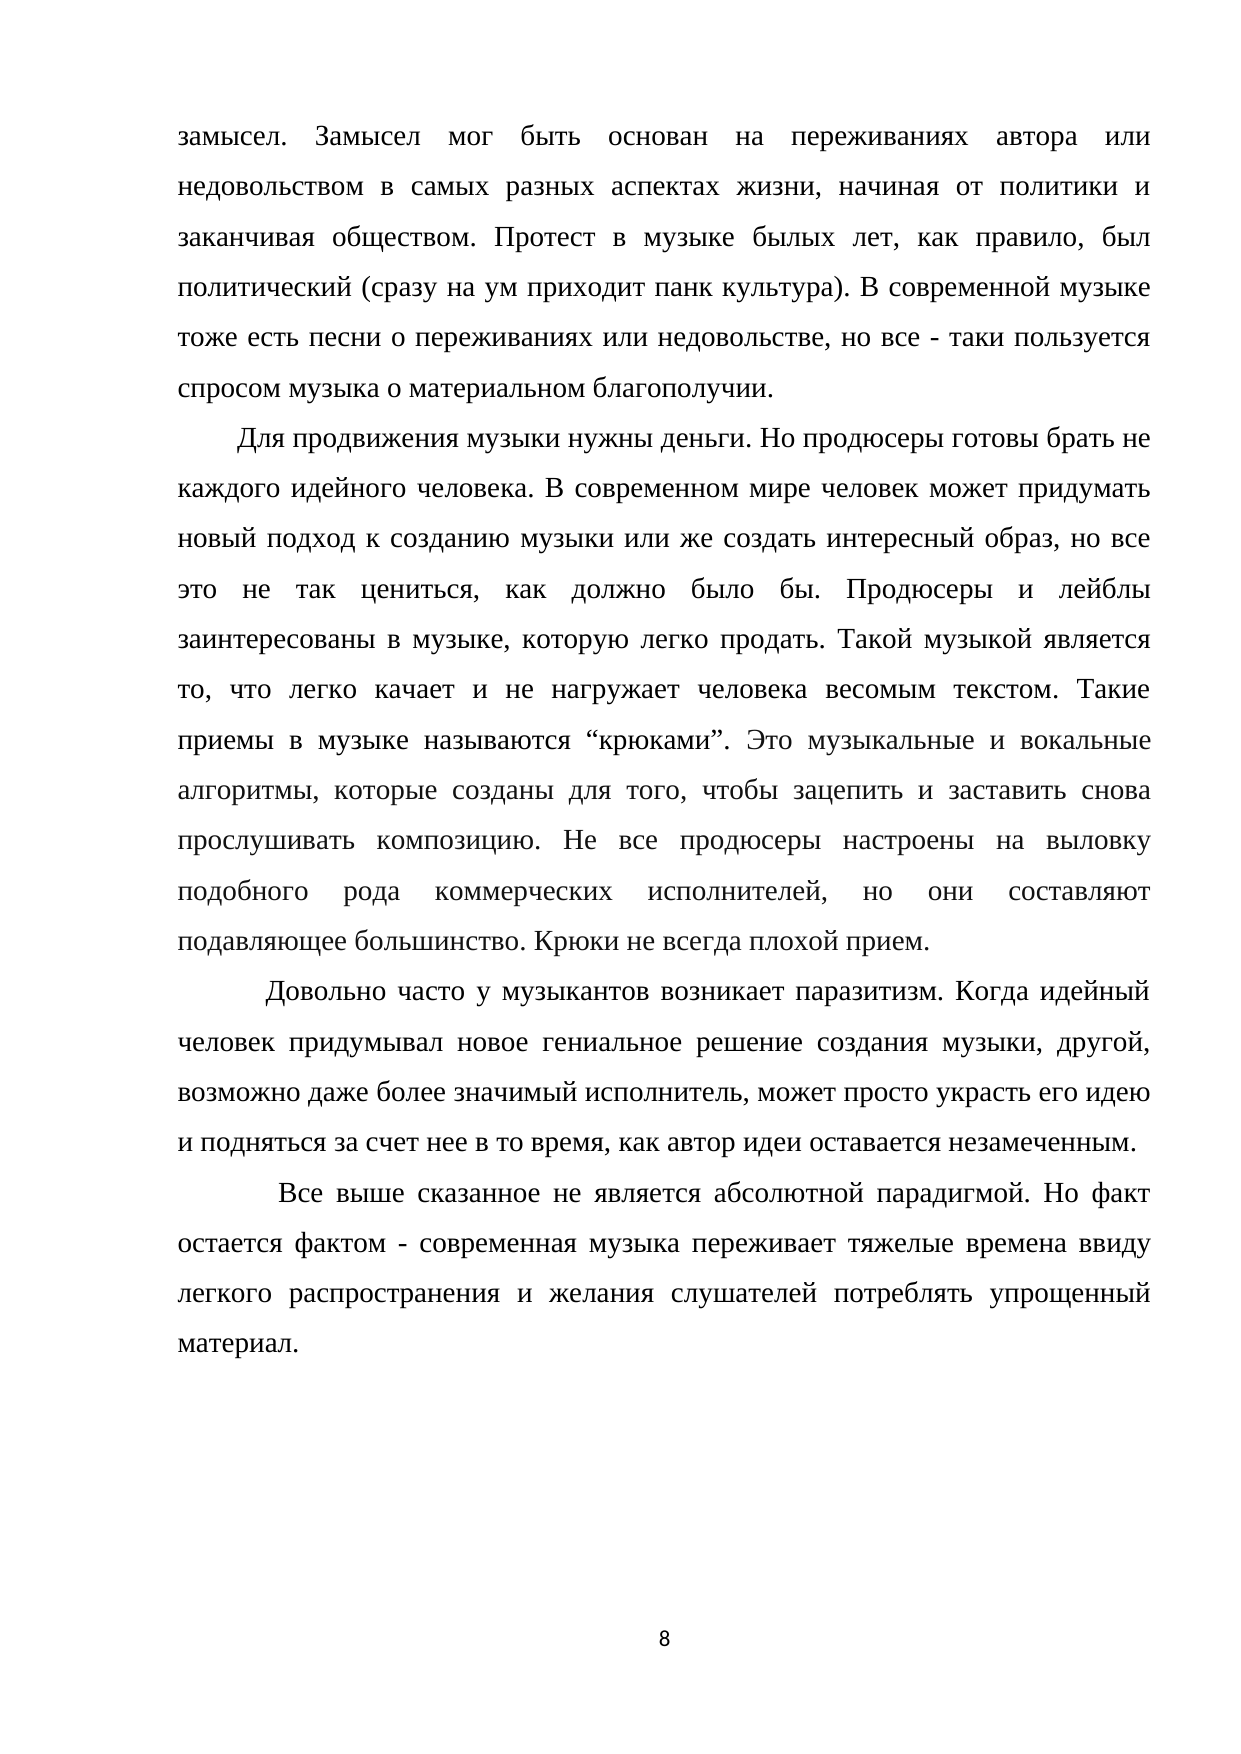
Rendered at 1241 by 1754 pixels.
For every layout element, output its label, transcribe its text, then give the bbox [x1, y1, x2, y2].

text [177, 118, 1152, 403]
text Для продвижения музыки нужны деньги. Но продюсеры готовы брать не каждого идейного человека. В современном мире человек может придумать новый подход к созданию музыки или же создать интересный образ, но все это не так цениться, как должно было бы. Продюсеры и лейблы заинтересованы в музыке, которую легко продать. Такой музыкой является то, что легко качает и не нагружает человека весомым текстом. Такие приемы в музыке называются “крюками”. Это музыкальные и вокальные алгоритмы, которые созданы для того, чтобы зацепить и заставить снова прослушивать композицию. Не все продюсеры настроены на выловку подобного рода коммерческих исполнителей, но они составляют подавляющее большинство. Крюки не всегда плохой прием. [177, 420, 1152, 957]
text Все выше сказанное не является абсолютной парадигмой. Но факт остается фактом - современная музыка переживает тяжелые времена ввиду легкого распространения и желания слушателей потреблять упрощенный материал. [177, 1175, 1152, 1359]
text Довольно часто у музыкантов возникает паразитизм. Когда идейный человек придумывал новое гениальное решение создания музыки, другой, возможно даже более значимый исполнитель, может просто украсть его идею и подняться за счет нее в то время, как автор идеи оставается незамеченным. [177, 973, 1152, 1158]
